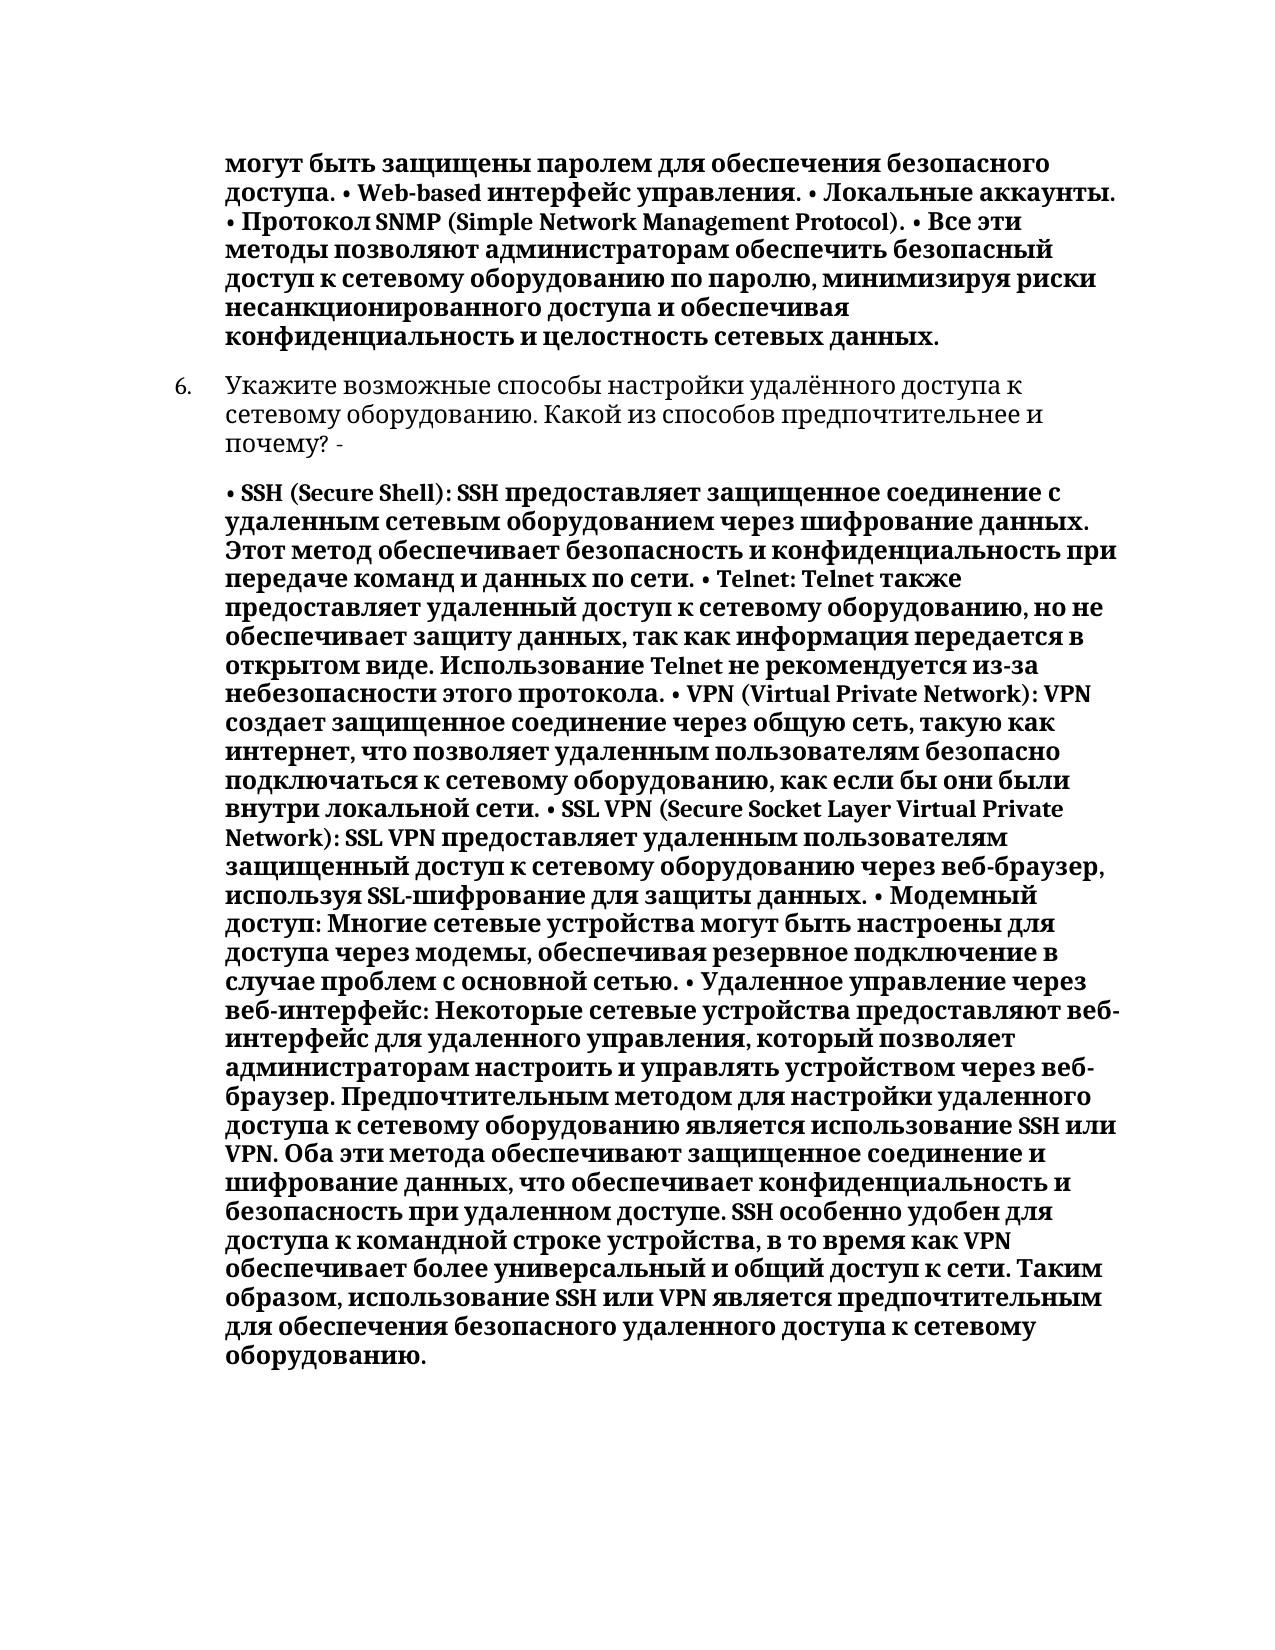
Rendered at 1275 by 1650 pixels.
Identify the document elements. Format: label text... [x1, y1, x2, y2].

list Укажите возможные способы настройки удалённого доступа к сетевому оборудованию. Какой из способов предпочтительнее и почему? - [175, 372, 1125, 458]
list • SSH (Secure Shell): SSH предоставляет защищенное соединение с удаленным сетевым оборудованием через шифрование данных. Этот метод обеспечивает безопасность и конфиденциальность при передаче команд и данных по сети. • Telnet: Telnet также предоставляет удаленный доступ к сетевому оборудованию, но не обеспечивает защиту данных, так как информация передается в открытом виде. Использование Telnet не рекомендуется из-за небезопасности этого протокола. • VPN (Virtual Private Network): VPN создает защищенное соединение через общую сеть, такую как интернет, что позволяет удаленным пользователям безопасно подключаться к сетевому оборудованию, как если бы они были внутри локальной сети. • SSL VPN (Secure Socket Layer Virtual Private Network): SSL VPN предоставляет удаленным пользователям защищенный доступ к сетевому оборудованию через веб-браузер, используя SSL-шифрование для защиты данных. • Модемный доступ: Многие сетевые устройства могут быть настроены для доступа через модемы, обеспечивая резервное подключение в случае проблем с основной сетью. • Удаленное управление через веб-интерфейс: Некоторые сетевые устройства предоставляют веб-интерфейс для удаленного управления, который позволяет администраторам настроить и управлять устройством через веб-браузер. Предпочтительным методом для настройки удаленного доступа к сетевому оборудованию является использование SSH или VPN. Оба эти метода обеспечивают защищенное соединение и шифрование данных, что обеспечивает конфиденциальность и безопасность при удаленном доступе. SSH особенно удобен для доступа к командной строке устройства, в то время как VPN обеспечивает более универсальный и общий доступ к сети. Таким образом, использование SSH или VPN является предпочтительным для обеспечения безопасного удаленного доступа к сетевому оборудованию. [175, 479, 1125, 1370]
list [175, 150, 1125, 351]
